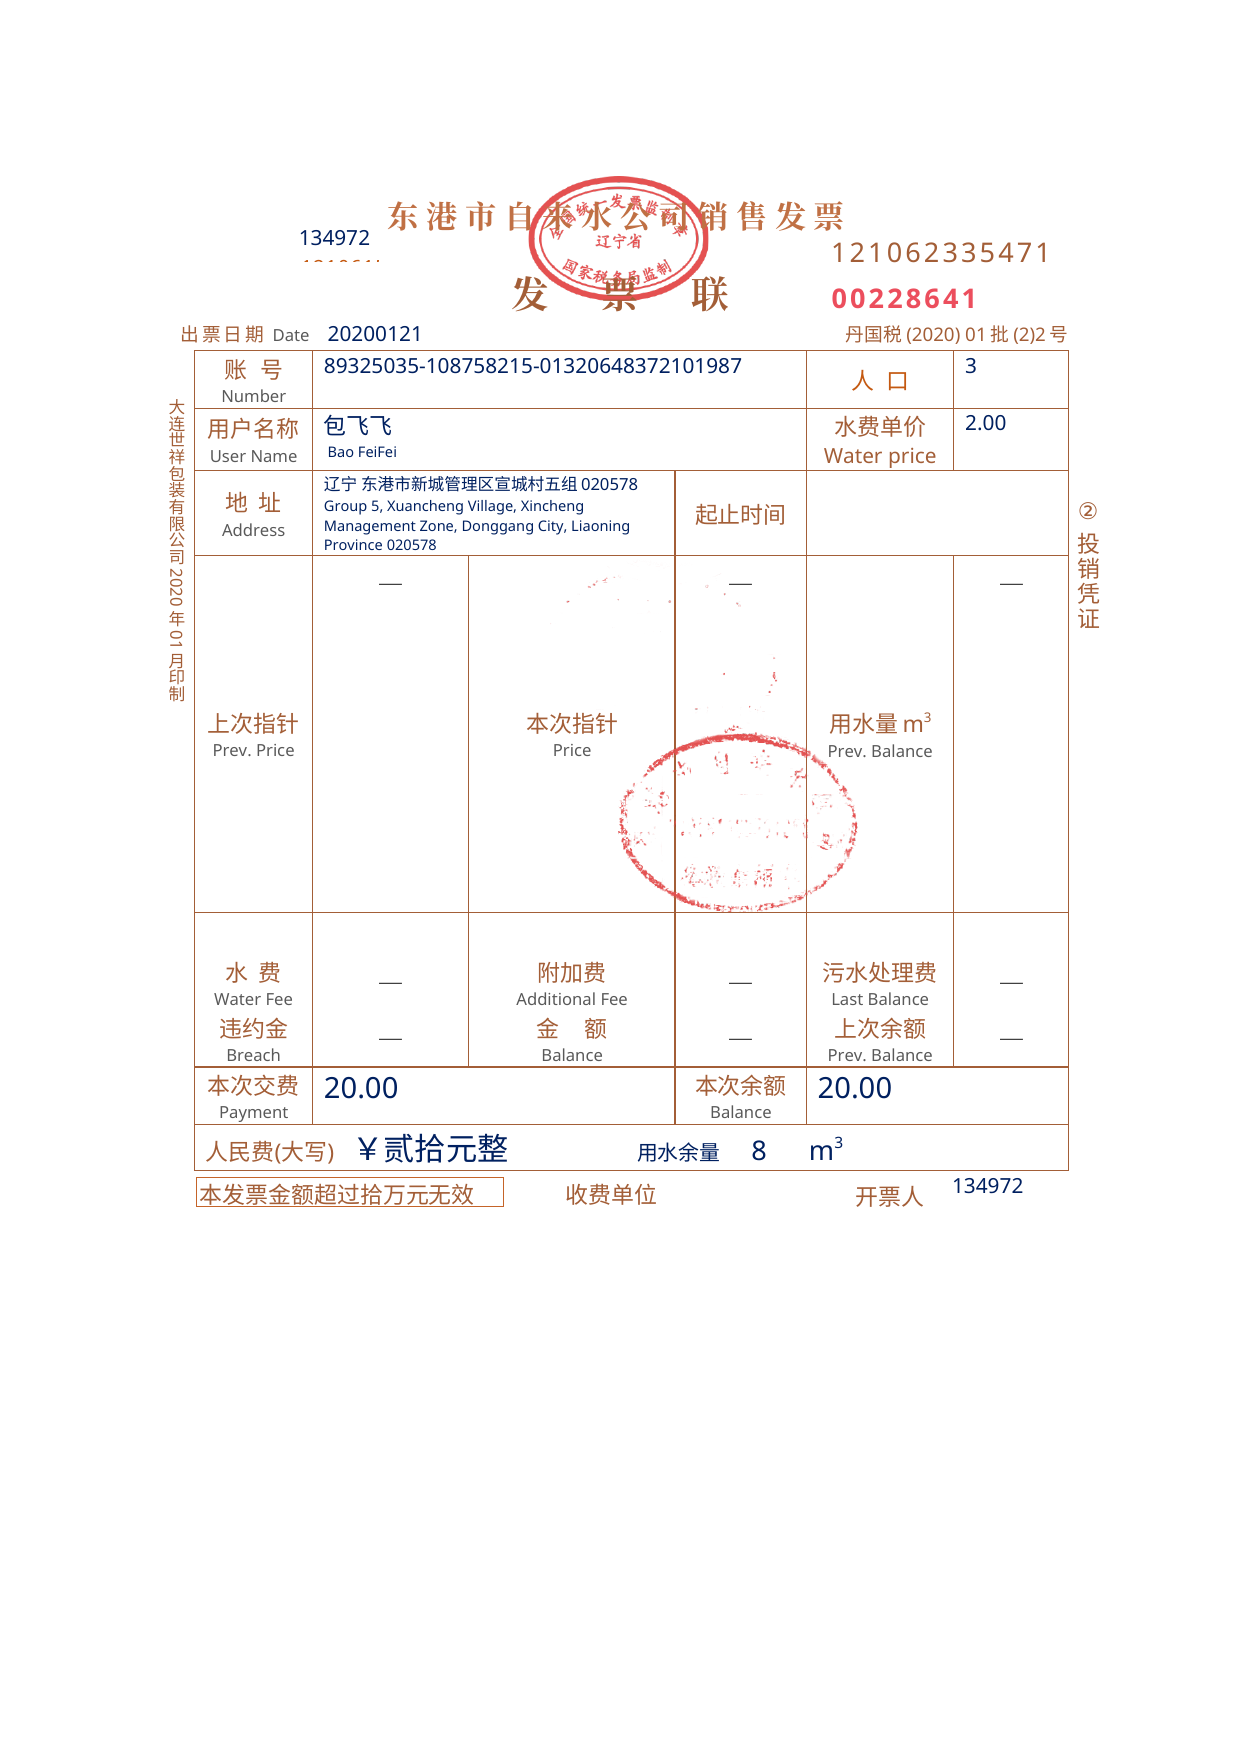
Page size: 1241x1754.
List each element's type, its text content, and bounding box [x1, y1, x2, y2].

table_cell [469, 913, 674, 954]
table_cell 20.00 [313, 1068, 674, 1123]
table_cell ＿ [313, 556, 468, 912]
table_cell 附加费 Additional Fee [469, 955, 674, 1011]
table_header 人 口 [807, 351, 953, 407]
table_cell 本次余额 Balance [676, 1068, 806, 1123]
table_cell [954, 913, 1068, 954]
table_cell ＿ [954, 556, 1068, 912]
table_header 3 [954, 351, 1068, 407]
table_cell 辽宁 东港市新城管理区宣城村五组020578 Group 5, Xuancheng Village, Xincheng Management Zone, Donggang City, Liaoning Province 020578 [313, 471, 674, 555]
table_cell [195, 913, 312, 954]
text 出票日期 Date 20200121 丹国税 (2020) 01批 (2)2号 [150, 319, 1090, 348]
table_cell 水费单价 Water price [807, 409, 953, 470]
table_cell ＿ [676, 1011, 806, 1066]
table_cell [807, 471, 1068, 555]
table_cell 用户名称 User Name [195, 409, 312, 470]
table_cell 水 费 Water Fee [195, 955, 312, 1011]
table_cell [807, 913, 953, 954]
picture [528, 176, 709, 193]
table_cell ＿ [313, 1011, 468, 1066]
table_cell 地 址 Address [195, 471, 312, 555]
picture [545, 555, 860, 912]
table_cell 上次指针 Prev. Price [195, 556, 312, 912]
table_cell 20.00 [807, 1068, 1068, 1123]
table_cell ＿ [313, 955, 468, 1011]
table_cell ＿ [954, 955, 1068, 1011]
table_cell 本次指针 Price [469, 556, 545, 912]
table_cell 包​飞飞 Bao FeiFei [313, 409, 806, 470]
table_cell 违约金 Breach [195, 1011, 312, 1066]
table_cell ＿ [954, 1011, 1068, 1066]
table_cell 用水量m3 Prev. Balance [860, 556, 953, 912]
table_cell 上次余额 Prev. Balance [807, 1011, 953, 1066]
table_header 89325035-108758215-01320648372101987 [313, 351, 806, 407]
table_cell 2.00 [954, 409, 1068, 470]
table_cell 起止时间 [676, 471, 806, 555]
table_cell [676, 913, 806, 954]
text 东港市自来水公司销售发票 [150, 193, 1090, 237]
table_cell [313, 913, 468, 954]
table_cell 人民费(大写) ￥贰拾元整 用水余量 8 m3 [195, 1125, 1068, 1170]
picture [528, 237, 709, 266]
table_cell 本次交费 Payment [195, 1068, 312, 1123]
table_cell 金 额 Balance [469, 1011, 674, 1066]
text 发 票 联 [150, 266, 1090, 319]
table_cell ＿ [676, 955, 806, 1011]
table_header 账 号 Number [195, 351, 312, 407]
table_cell 污水处理费 Last Balance [807, 955, 953, 1011]
